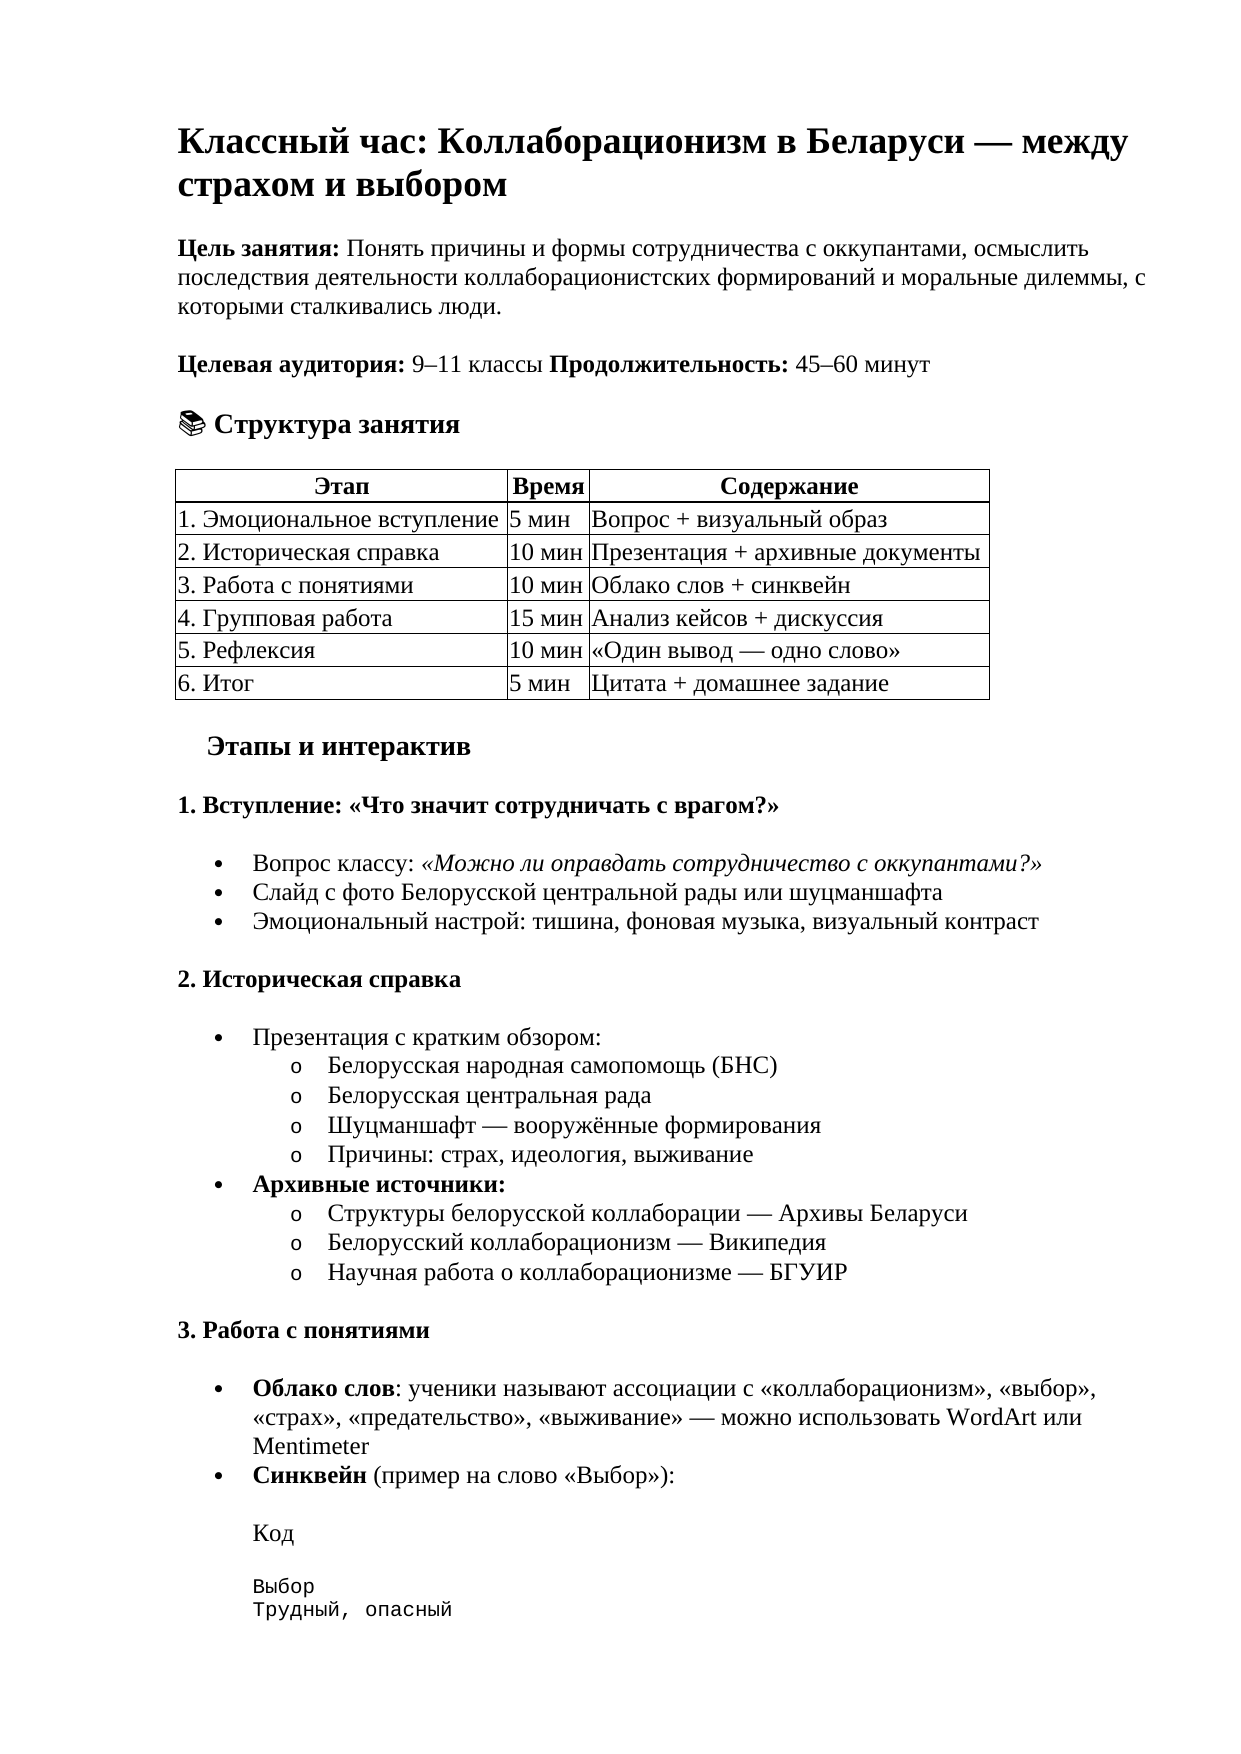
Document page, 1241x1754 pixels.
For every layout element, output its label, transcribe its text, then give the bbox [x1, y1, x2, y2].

table_cell 10 мин [508, 535, 589, 567]
table_cell 4. Групповая работа [176, 601, 507, 633]
text Классный час: Коллаборационизм в Беларуси — между страхом и выбором [177, 118, 1152, 204]
text 📚 Структура занятия [177, 407, 1152, 439]
list Белорусский коллаборационизм — Википедия [290, 1227, 1152, 1257]
table_cell «Один вывод — одно слово» [590, 634, 989, 666]
list Слайд с фото Белорусской центральной рады или шуцманшафта [215, 877, 1152, 906]
text Целевая аудитория: 9–11 классы Продолжительность: 45–60 минут [177, 349, 1152, 378]
text 2. Историческая справка [177, 964, 1152, 993]
list Облако слов: ученики называют ассоциации с «коллаборационизм», «выбор», «страх», «предательство», «выживание» — можно использовать WordArt или Mentimeter [215, 1373, 1152, 1460]
text Трудный, опасный [252, 1599, 1152, 1623]
list Белорусская народная самопомощь (БНС) [290, 1051, 1152, 1080]
text Цель занятия: Понять причины и формы сотрудничества с оккупантами, осмыслить последствия деятельности коллаборационистских формирований и моральные дилеммы, с которыми сталкивались люди. [177, 233, 1152, 320]
table_cell 15 мин [508, 601, 589, 633]
table_cell Облако слов + синквейн [590, 568, 989, 600]
table_cell 3. Работа с понятиями [176, 568, 507, 600]
table_header Содержание [590, 470, 989, 501]
text 3. Работа с понятиями [177, 1316, 1152, 1344]
list Вопрос классу: «Можно ли оправдать сотрудничество с оккупантами?» [215, 848, 1152, 877]
list Презентация с кратким обзором: [215, 1022, 1152, 1051]
text Код [252, 1518, 1152, 1546]
table_cell 10 мин [508, 634, 589, 666]
table_cell 5 мин [508, 667, 589, 699]
list Эмоциональный настрой: тишина, фоновая музыка, визуальный контраст [215, 906, 1152, 935]
table_cell 1. Эмоциональное вступление [176, 503, 507, 534]
list Шуцманшафт — вооружённые формирования [290, 1110, 1152, 1139]
table_header Этап [176, 470, 507, 501]
table_cell 5 мин [508, 503, 589, 534]
table_header Время [508, 470, 589, 501]
text 1. Вступление: «Что значит сотрудничать с врагом?» [177, 791, 1152, 819]
table_cell Вопрос + визуальный образ [590, 503, 989, 534]
table_cell 10 мин [508, 568, 589, 600]
list Синквейн (пример на слово «Выбор»): [215, 1460, 1152, 1488]
table_cell Анализ кейсов + дискуссия [590, 601, 989, 633]
table_cell 6. Итог [176, 667, 507, 699]
table_cell Цитата + домашнее задание [590, 667, 989, 699]
list Архивные источники: [215, 1169, 1152, 1198]
table_cell Презентация + архивные документы [590, 535, 989, 567]
list Причины: страх, идеология, выживание [290, 1139, 1152, 1169]
text Выбор [252, 1576, 1152, 1599]
list Белорусская центральная рада [290, 1080, 1152, 1110]
text 🧠 Этапы и интерактив [177, 729, 1152, 761]
table_cell 2. Историческая справка [176, 535, 507, 567]
table_cell 5. Рефлексия [176, 634, 507, 666]
list Научная работа о коллаборационизме — БГУИР [290, 1257, 1152, 1286]
list Структуры белорусской коллаборации — Архивы Беларуси [290, 1198, 1152, 1227]
